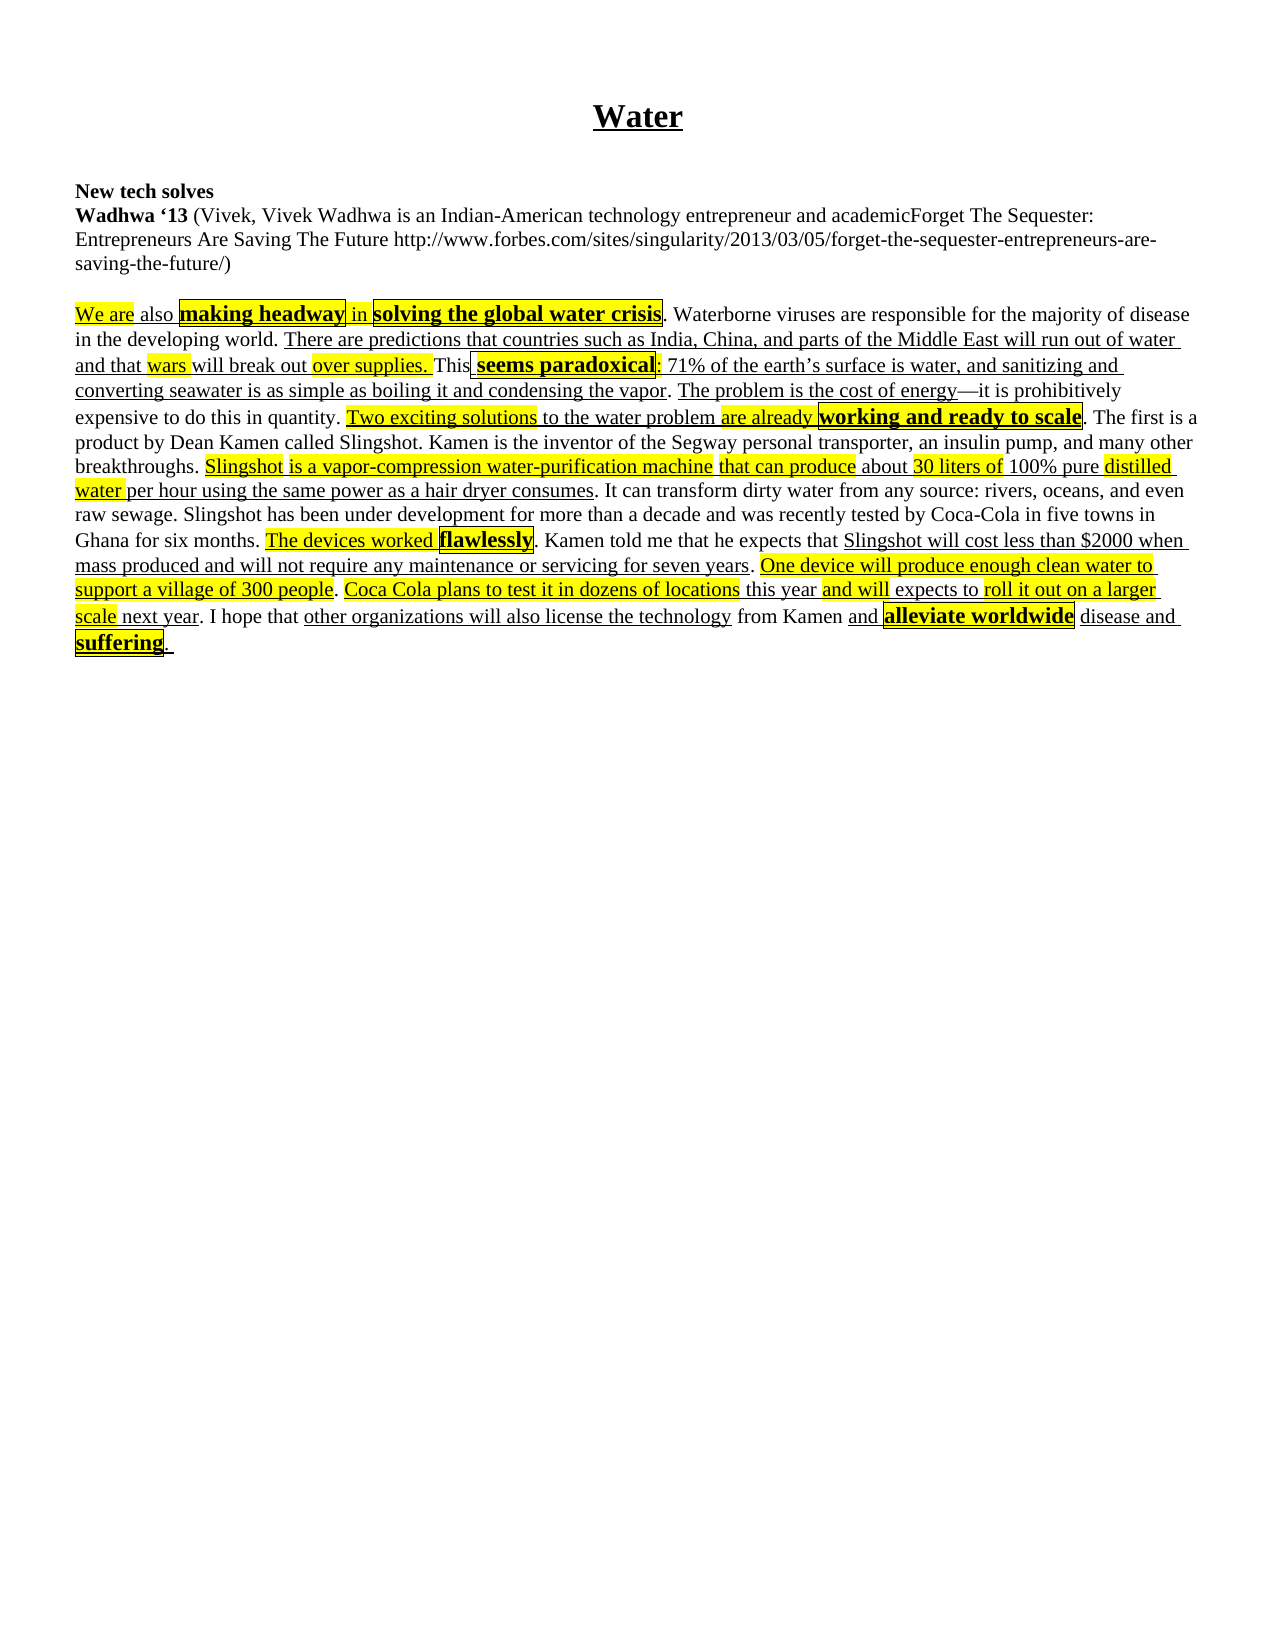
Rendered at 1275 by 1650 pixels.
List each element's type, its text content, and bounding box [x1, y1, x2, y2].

text We are also making headway in solving the global water crisis. Waterborne viruses are responsible for the majority of disease in the developing world. There are predictions that countries such as India, China, and parts of the Middle East will run out of water and that wars will break out over supplies. This seems paradoxical: 71% of the earth’s surface is water, and sanitizing and converting seawater is as simple as boiling it and condensing the vapor. The problem is the cost of energy—it is prohibitively expensive to do this in quantity. Two exciting solutions to the water problem are already working and ready to scale. The first is a product by Dean Kamen called Slingshot. Kamen is the inventor of the Segway personal transporter, an insulin pump, and many other breakthroughs. Slingshot is a vapor-compression water-purification machine that can produce about 30 liters of 100% pure distilled water per hour using the same power as a hair dryer consumes. It can transform dirty water from any source: rivers, oceans, and even raw sewage. Slingshot has been under development for more than a decade and was recently tested by Coca-Cola in five towns in Ghana for six months. The devices worked flawlessly. Kamen told me that he expects that Slingshot will cost less than $2000 when mass produced and will not require any maintenance or servicing for seven years. One device will produce enough clean water to support a village of 300 people. Coca Cola plans to test it in dozens of locations this year and will expects to roll it out on a larger scale next year. I hope that other organizations will also license the technology from Kamen and alleviate worldwide disease and suffering. [75, 299, 1200, 656]
subtitle Water [75, 96, 1200, 134]
text Wadhwa ‘13 (Vivek, Vivek Wadhwa is an Indian-American technology entrepreneur and academicForget The Sequester: Entrepreneurs Are Saving The Future http://www.forbes.com/sites/singularity/2013/03/05/forget-the-sequester-entrepreneurs-are-saving-the-future/) [75, 203, 1200, 275]
subtitle New tech solves [75, 179, 1200, 203]
